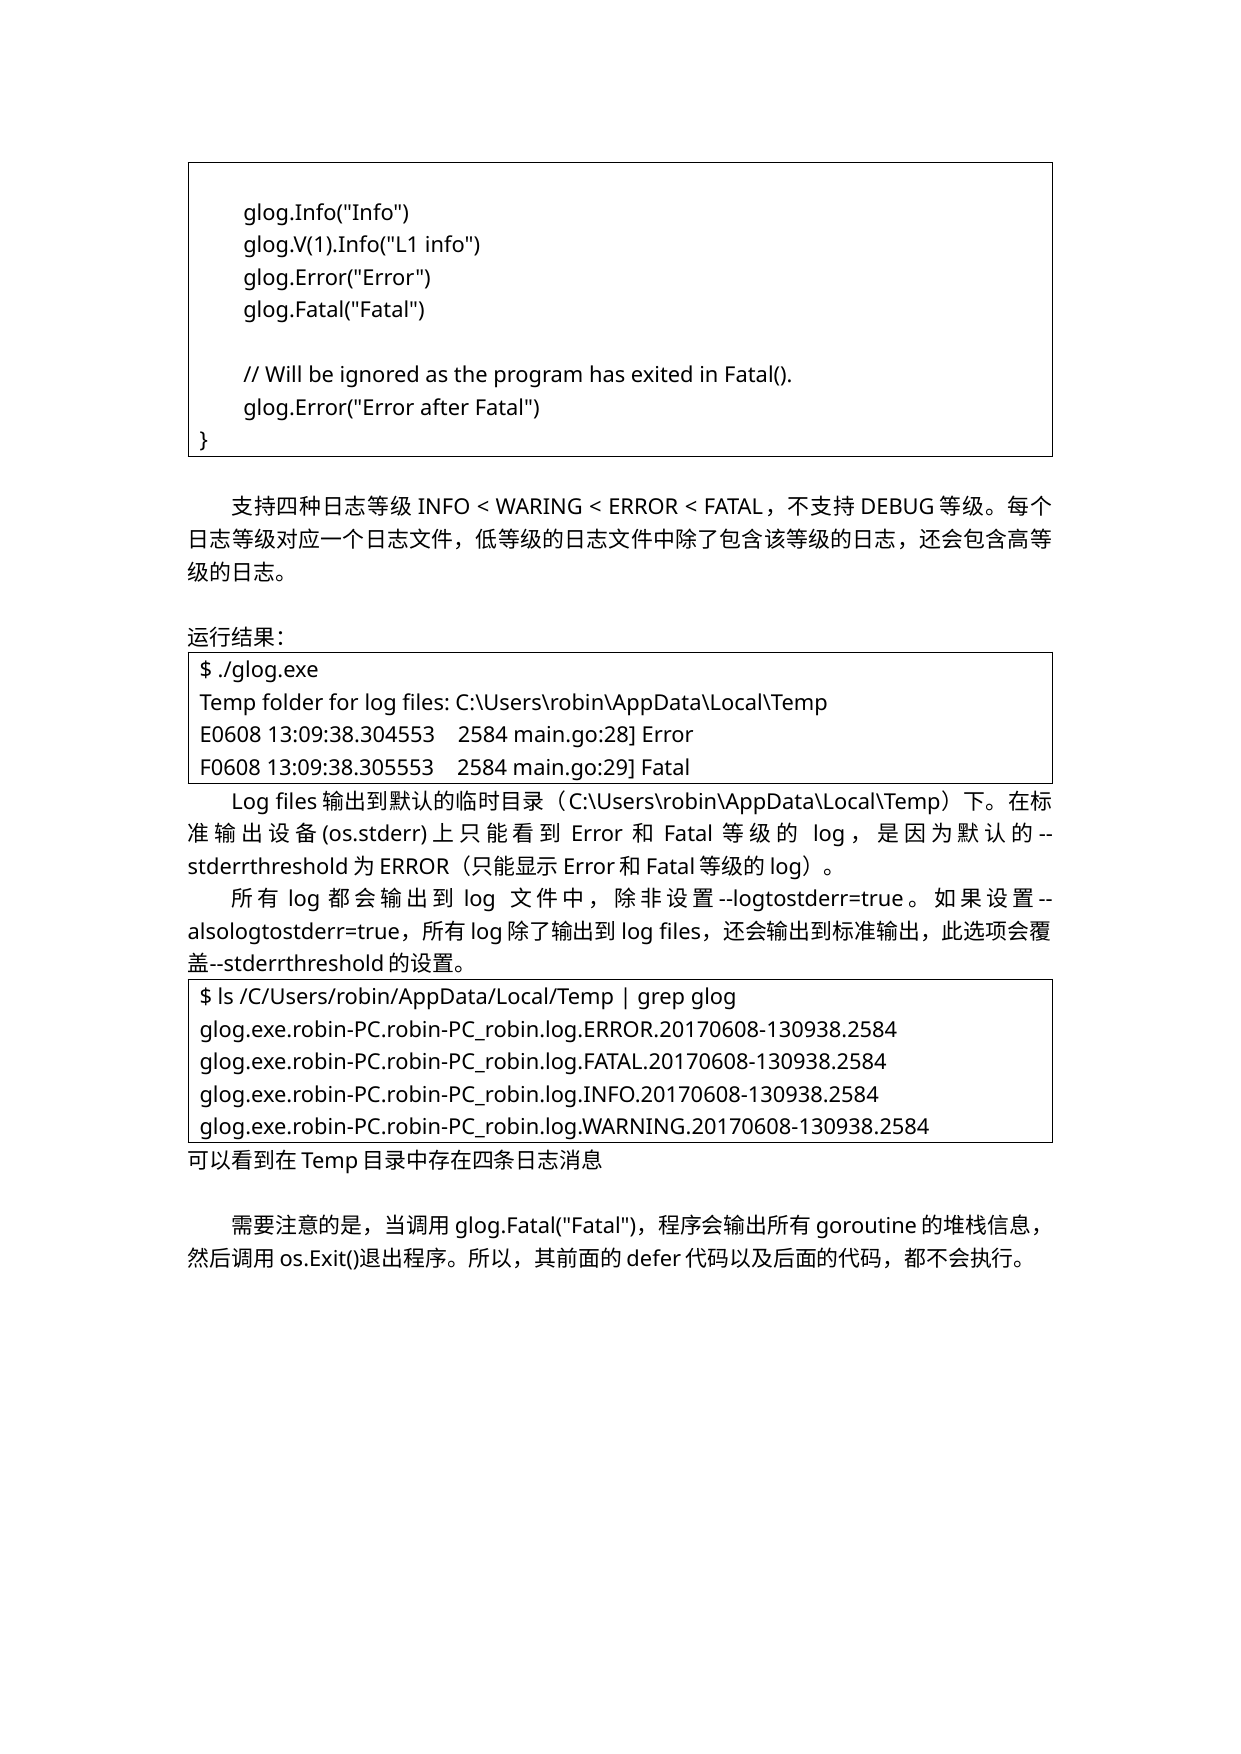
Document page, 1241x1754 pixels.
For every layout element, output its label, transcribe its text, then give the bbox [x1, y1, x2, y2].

text 所有log都会输出到log 文件中，除非设置--logtostderr=true。如果设置--alsologtostderr=true，所有log除了输出到log files，还会输出到标准输出，此选项会覆盖--stderrthreshold的设置。 [187, 881, 1053, 979]
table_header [189, 163, 1052, 456]
text 需要注意的是，当调用glog.Fatal("Fatal")，程序会输出所有goroutine的堆栈信息，然后调用os.Exit()退出程序。所以，其前面的defer代码以及后面的代码，都不会执行。 [187, 1208, 1053, 1273]
text Log files输出到默认的临时目录（C:\Users\robin\AppData\Local\Temp）下。在标准输出设备(os.stderr)上只能看到Error和Fatal等级的 log，是因为默认的--stderrthreshold为ERROR（只能显示Error和Fatal等级的log）。 [187, 784, 1053, 881]
text 支持四种日志等级INFO < WARING < ERROR < FATAL，不支持DEBUG等级。每个日志等级对应一个日志文件，低等级的日志文件中除了包含该等级的日志，还会包含高等级的日志。 [187, 489, 1053, 587]
table_header $ ls /C/Users/robin/AppData/Local/Temp | grep glog glog.exe.robin-PC.robin-PC_robin.log.ERROR.20170608-130938.2584 glog.exe.robin-PC.robin-PC_robin.log.FATAL.20170608-130938.2584 glog.exe.robin-PC.robin-PC_robin.log.INFO.20170608-130938.2584 glog.exe.robin-PC.robin-PC_robin.log.WARNING.20170608-130938.2584 [189, 980, 1052, 1142]
table_header $ ./glog.exe Temp folder for log files: C:\Users\robin\AppData\Local\Temp E0608 13:09:38.304553 2584 main.go:28] Error F0608 13:09:38.305553 2584 main.go:29] Fatal [189, 653, 1052, 783]
text 运行结果： [187, 619, 1053, 652]
text 可以看到在Temp目录中存在四条日志消息 [187, 1143, 1053, 1176]
